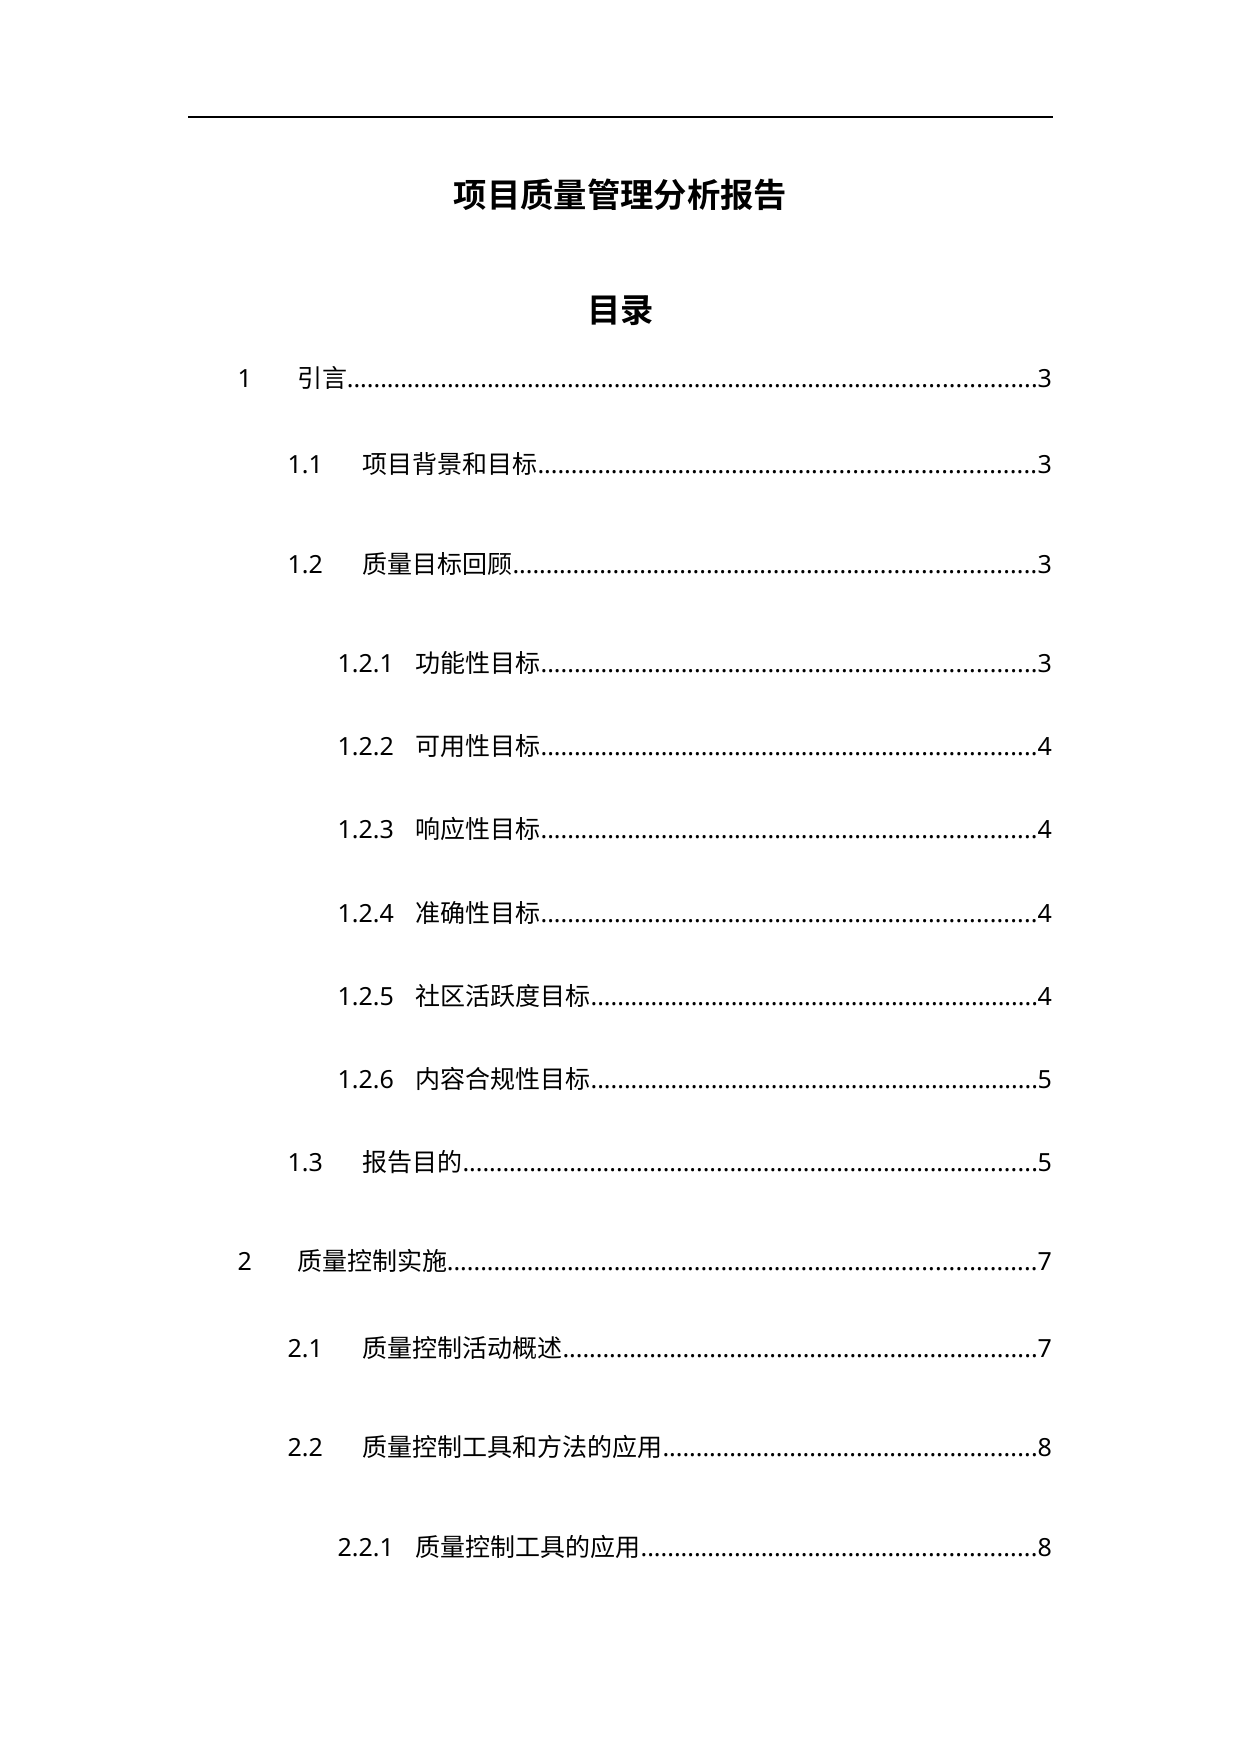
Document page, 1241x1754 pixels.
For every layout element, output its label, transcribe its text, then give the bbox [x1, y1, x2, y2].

title 项目质量管理分析报告 [187, 161, 1053, 226]
